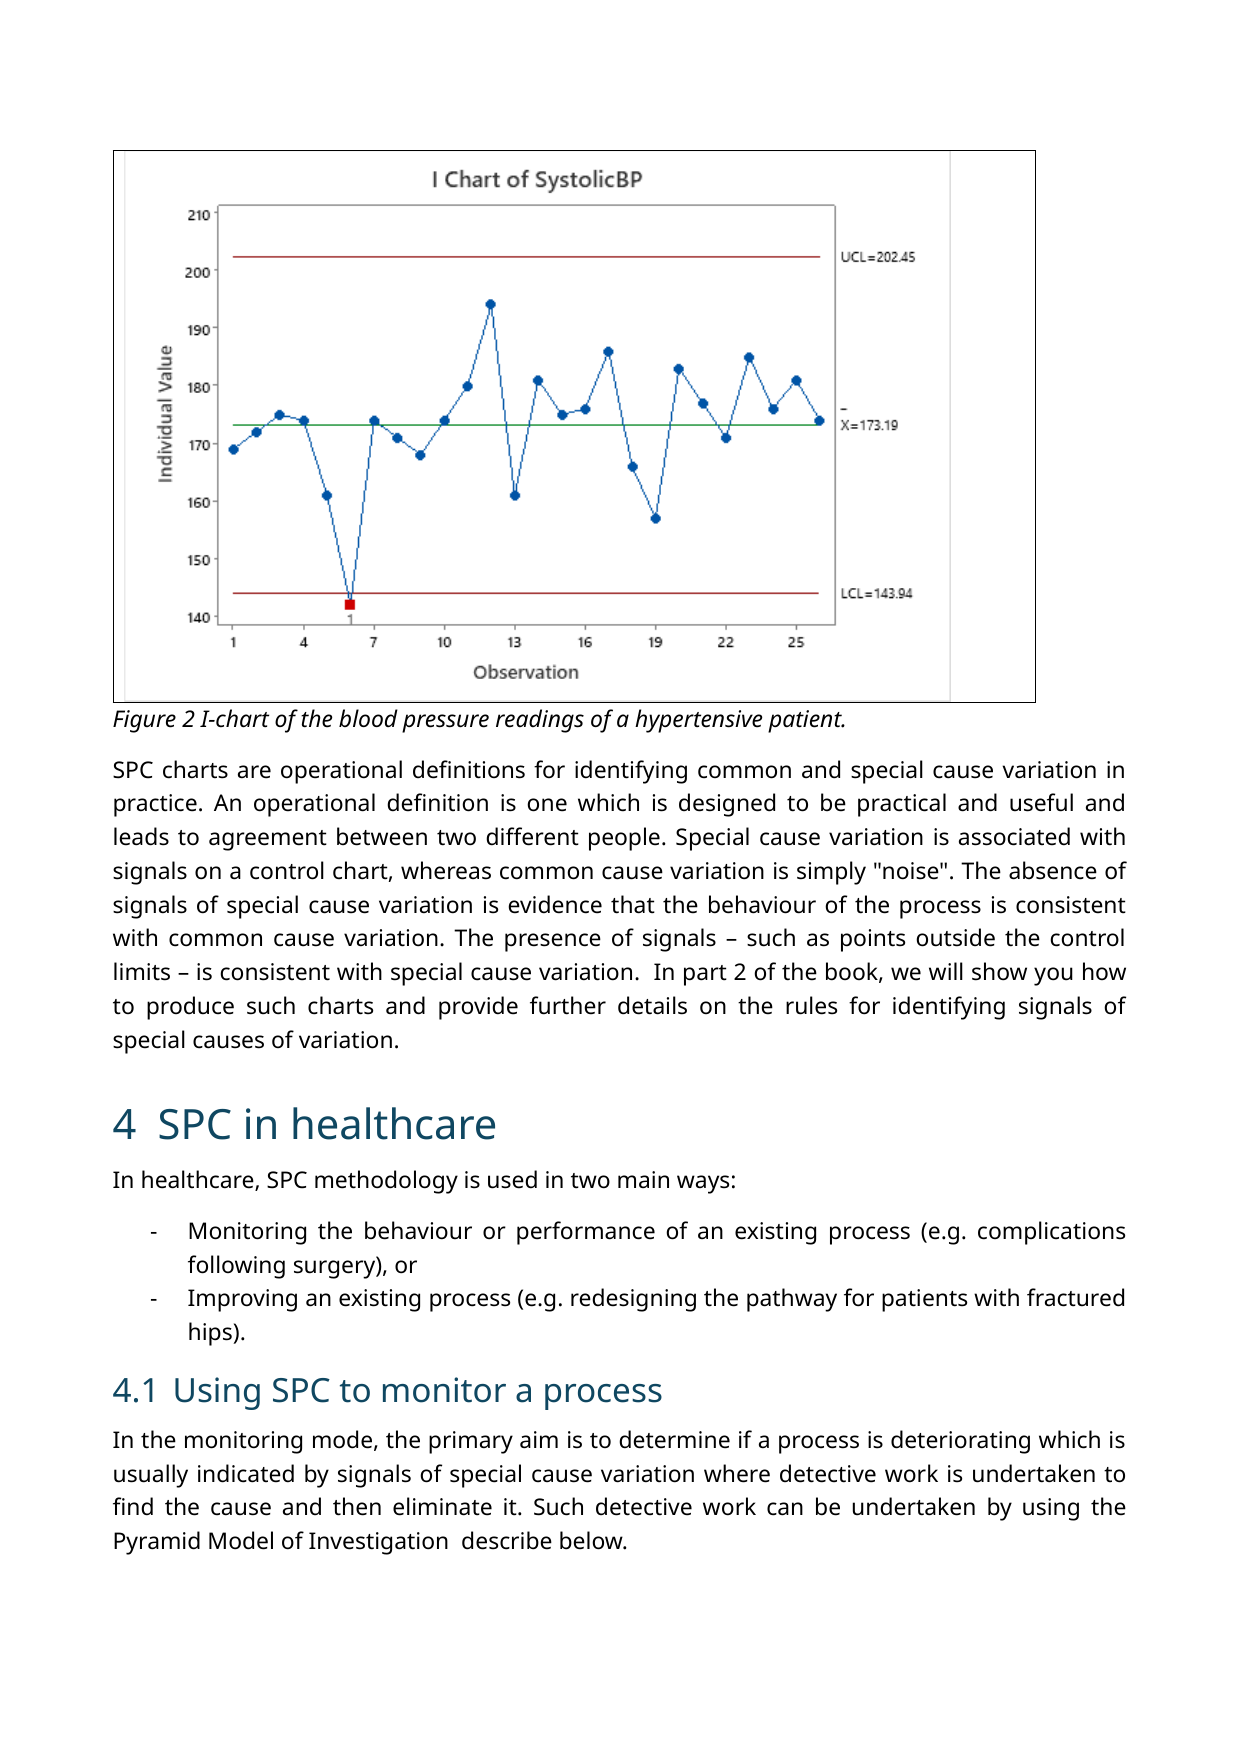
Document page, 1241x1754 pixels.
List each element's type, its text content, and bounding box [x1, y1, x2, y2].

picture [124, 151, 951, 702]
text SPC charts are operational definitions for identifying common and special cause variation in practice. An operational definition is one which is designed to be practical and useful and leads to agreement between two different people. Special cause variation is associated with signals on a control chart, whereas common cause variation is simply "noise". The absence of signals of special cause variation is evidence that the behaviour of the process is consistent with common cause variation. The presence of signals – such as points outside the control limits – is consistent with special cause variation. In part 2 of the book, we will show you how to produce such charts and provide further details on the rules for identifying signals of special causes of variation. [112, 753, 1128, 1055]
subtitle SPC in healthcare [112, 1095, 1128, 1152]
text Figure 2 I-chart of the blood pressure readings of a hypertensive patient. [112, 703, 1128, 734]
text In the monitoring mode, the primary aim is to determine if a process is deteriorating which is usually indicated by signals of special cause variation where detective work is undertaken to find the cause and then eliminate it. Such detective work can be undertaken by using the Pyramid Model of Investigation describe below. [112, 1424, 1128, 1556]
subtitle Using SPC to monitor a process [112, 1366, 1128, 1412]
list Improving an existing process (e.g. redesigning the pathway for patients with fractured hips). [150, 1282, 1128, 1347]
text In healthcare, SPC methodology is used in two main ways: [112, 1164, 1128, 1196]
list Monitoring the behaviour or performance of an existing process (e.g. complications following surgery), or [150, 1215, 1128, 1280]
table_cell [951, 151, 1035, 702]
table_cell [114, 151, 124, 702]
